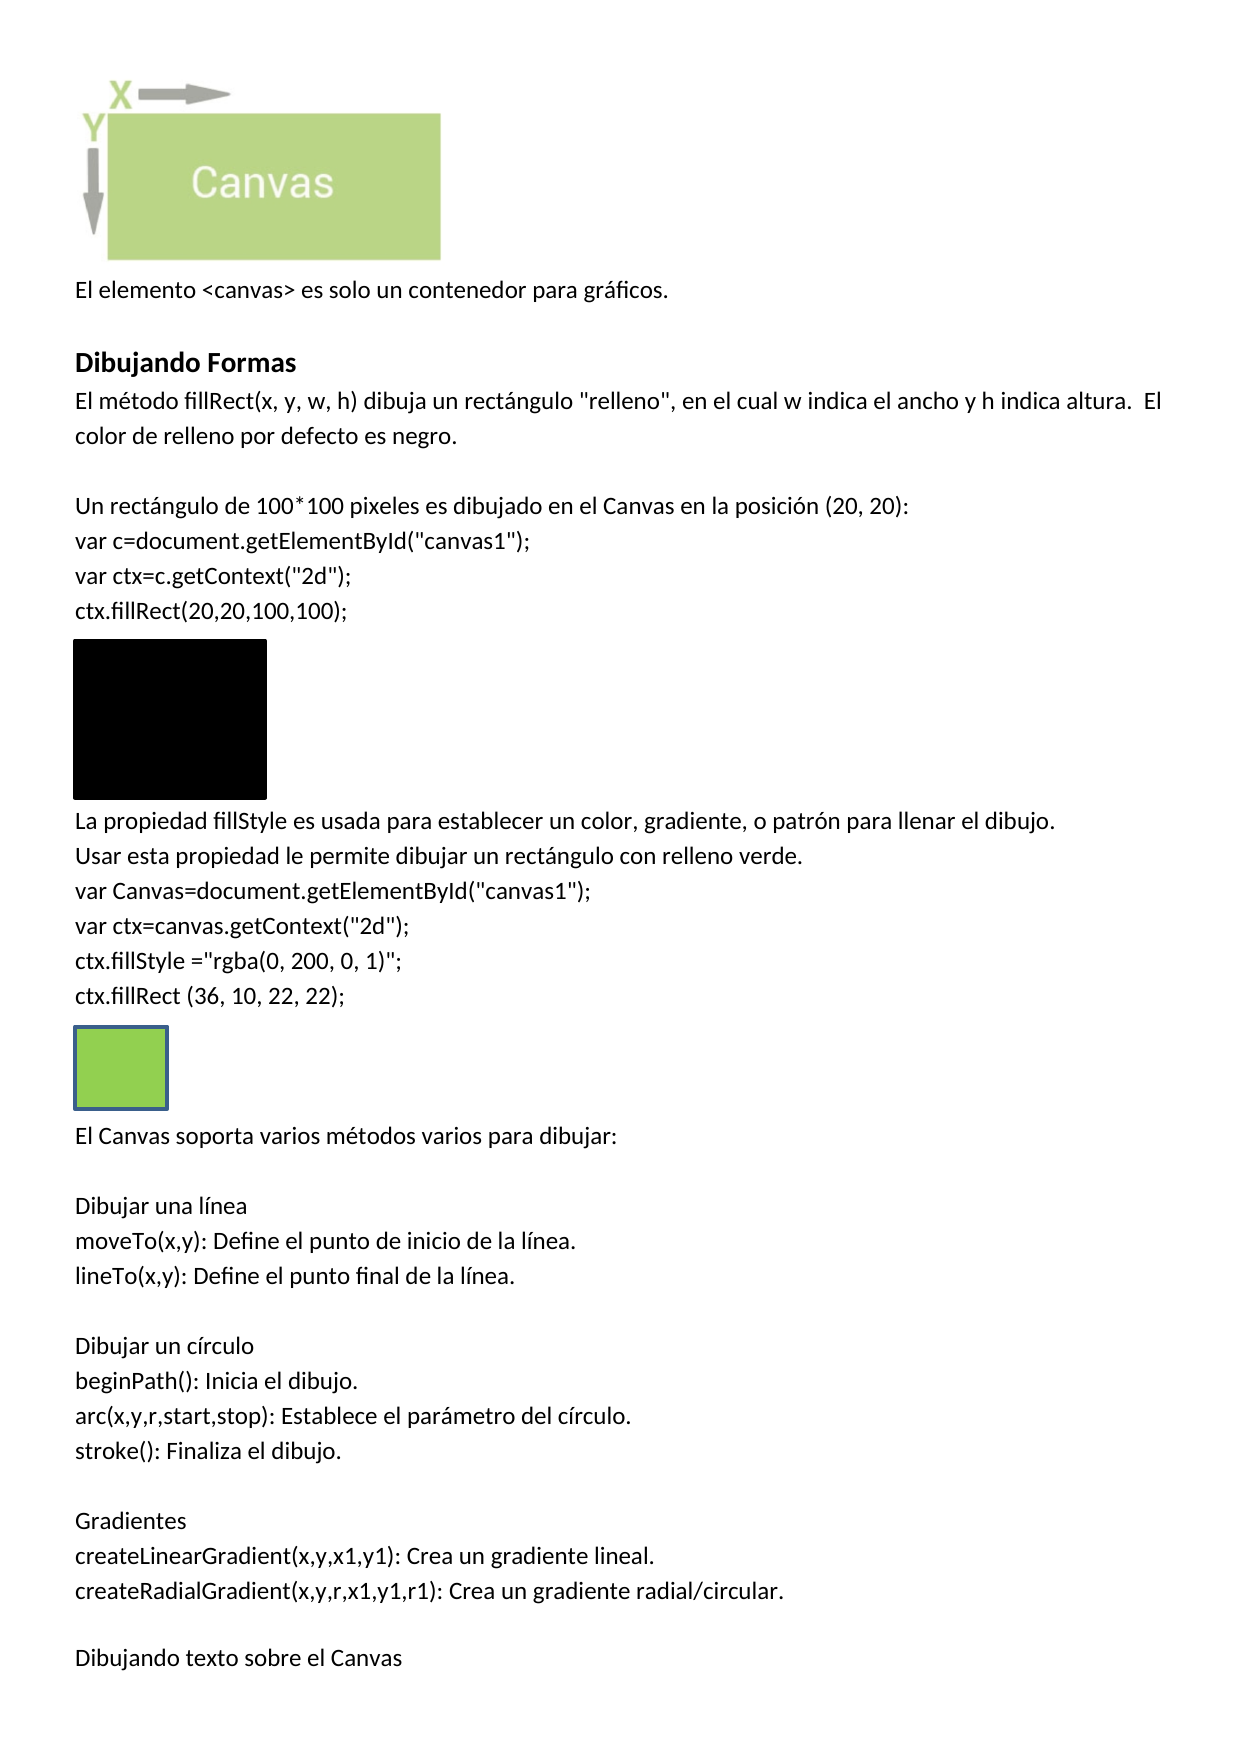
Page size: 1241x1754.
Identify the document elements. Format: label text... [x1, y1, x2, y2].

text beginPath(): Inicia el dibujo. [75, 1365, 1165, 1395]
text Gradientes [75, 1505, 1165, 1535]
text Dibujar un círculo [75, 1330, 1165, 1360]
text stroke(): Finaliza el dibujo. [75, 1435, 1165, 1465]
text ctx.fillStyle ="rgba(0, 200, 0, 1)"; [75, 945, 1165, 975]
picture [75, 75, 451, 270]
text var Canvas=document.getElementById("canvas1"); [75, 875, 1165, 905]
text createLinearGradient(x,y,x1,y1): Crea un gradiente lineal. [75, 1540, 1165, 1570]
text Usar esta propiedad le permite dibujar un rectángulo con relleno verde. [75, 840, 1165, 870]
text Dibujando Formas [75, 344, 1165, 379]
text ctx.fillRect(20,20,100,100); [75, 595, 1165, 625]
text ctx.fillRect (36, 10, 22, 22); [75, 980, 1165, 1010]
text Dibujando texto sobre el Canvas [75, 1642, 1165, 1673]
text arc(x,y,r,start,stop): Establece el parámetro del círculo. [75, 1400, 1165, 1430]
text var ctx=canvas.getContext("2d"); [75, 910, 1165, 940]
text El método fillRect(x, y, w, h) dibuja un rectángulo "relleno", en el cual w indica el ancho y h indica altura. El color de relleno por defecto es negro. [75, 385, 1165, 450]
text lineTo(x,y): Define el punto final de la línea. [75, 1260, 1165, 1290]
text El Canvas soporta varios métodos varios para dibujar: [75, 1120, 1165, 1150]
text var ctx=c.getContext("2d"); [75, 560, 1165, 590]
text La propiedad fillStyle es usada para establecer un color, gradiente, o patrón para llenar el dibujo. [75, 805, 1165, 835]
text Un rectángulo de 100*100 pixeles es dibujado en el Canvas en la posición (20, 20): [75, 490, 1165, 520]
text El elemento <canvas> es solo un contenedor para gráficos. [75, 274, 1165, 304]
text Dibujar una línea [75, 1190, 1165, 1220]
text var c=document.getElementById("canvas1"); [75, 525, 1165, 555]
text moveTo(x,y): Define el punto de inicio de la línea. [75, 1225, 1165, 1255]
text createRadialGradient(x,y,r,x1,y1,r1): Crea un gradiente radial/circular. [75, 1575, 1165, 1605]
